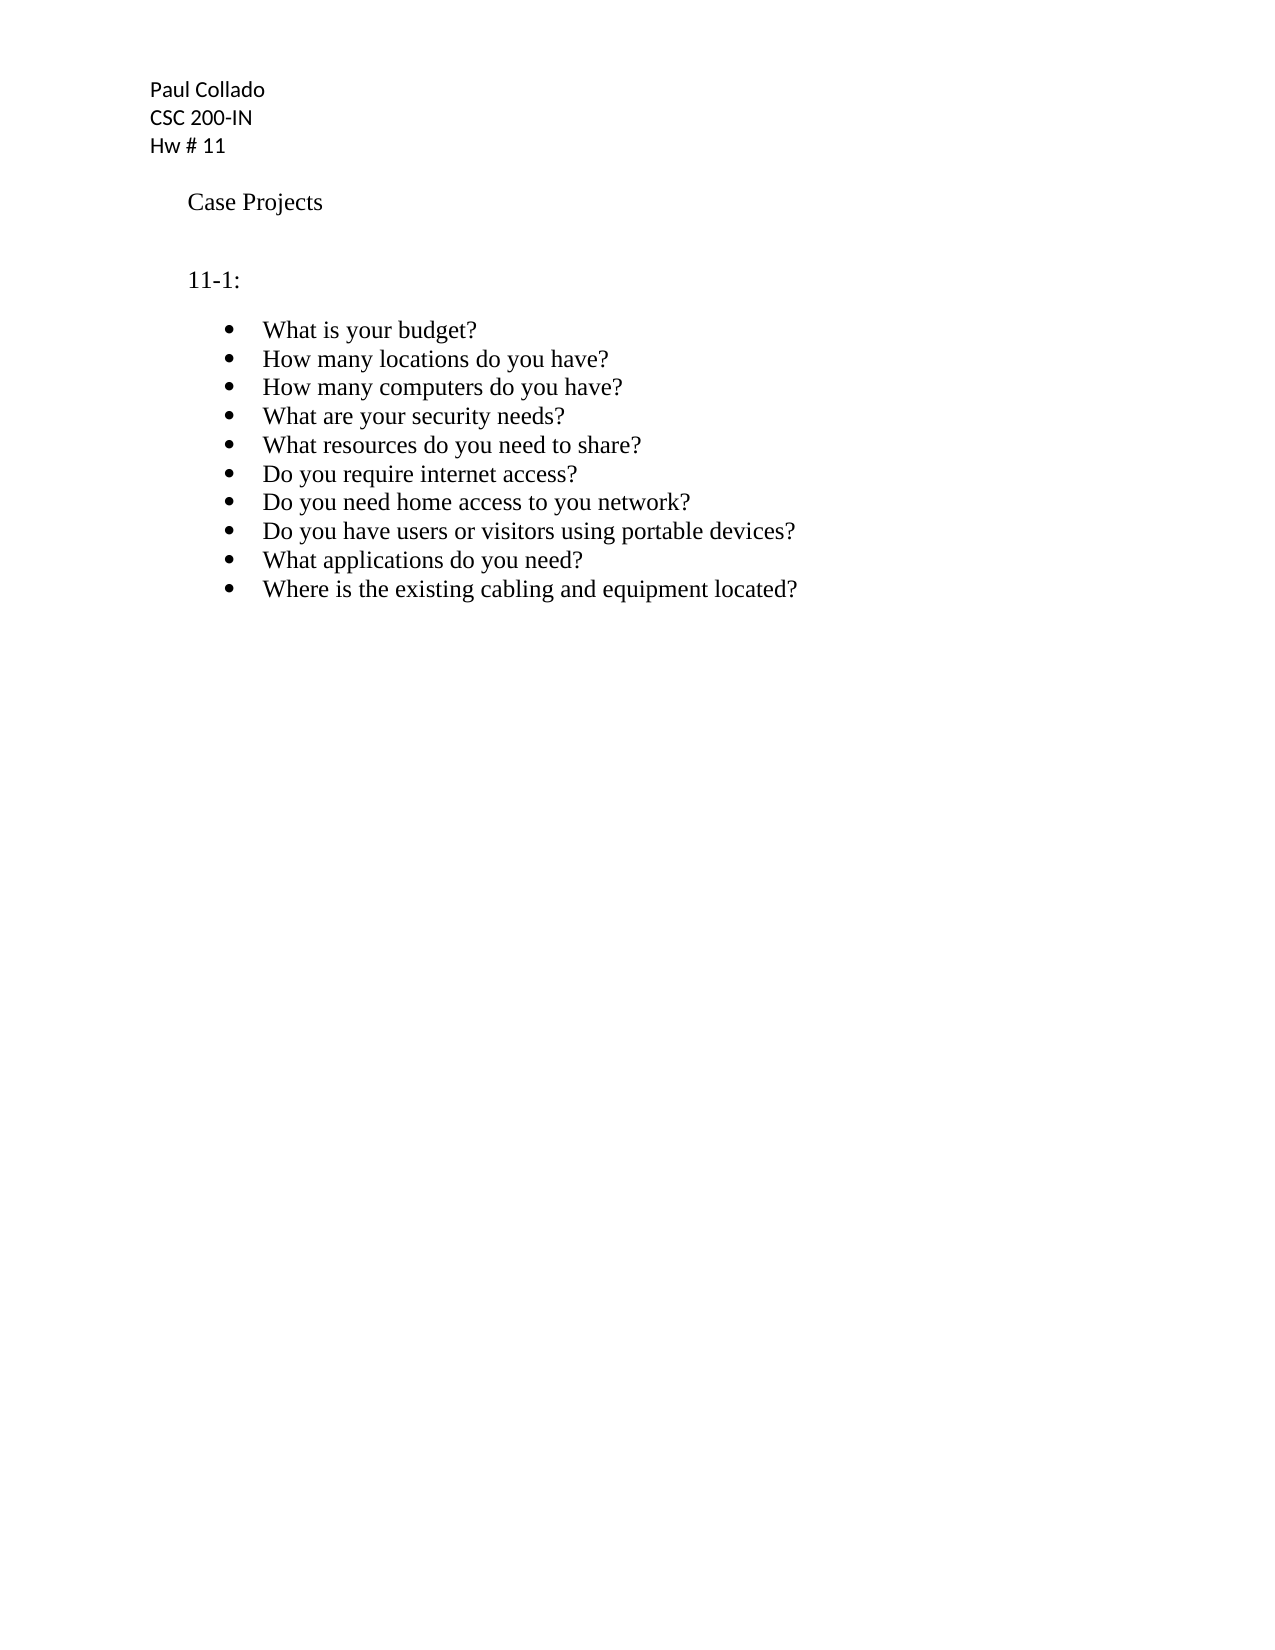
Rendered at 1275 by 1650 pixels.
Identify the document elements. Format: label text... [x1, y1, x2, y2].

list What applications do you need? [225, 545, 1125, 574]
list Where is the existing cabling and equipment located? [225, 574, 1125, 602]
list What resources do you need to share? [225, 430, 1125, 459]
list Do you have users or visitors using portable devices? [225, 516, 1125, 545]
list How many locations do you have? [225, 344, 1125, 372]
list Do you need home access to you network? [225, 487, 1125, 516]
text 11-1: [187, 265, 1125, 294]
text Case Projects [187, 187, 1125, 216]
list What are your security needs? [225, 401, 1125, 430]
list Do you require internet access? [225, 459, 1125, 487]
list What is your budget? [225, 315, 1125, 344]
list How many computers do you have? [225, 372, 1125, 401]
